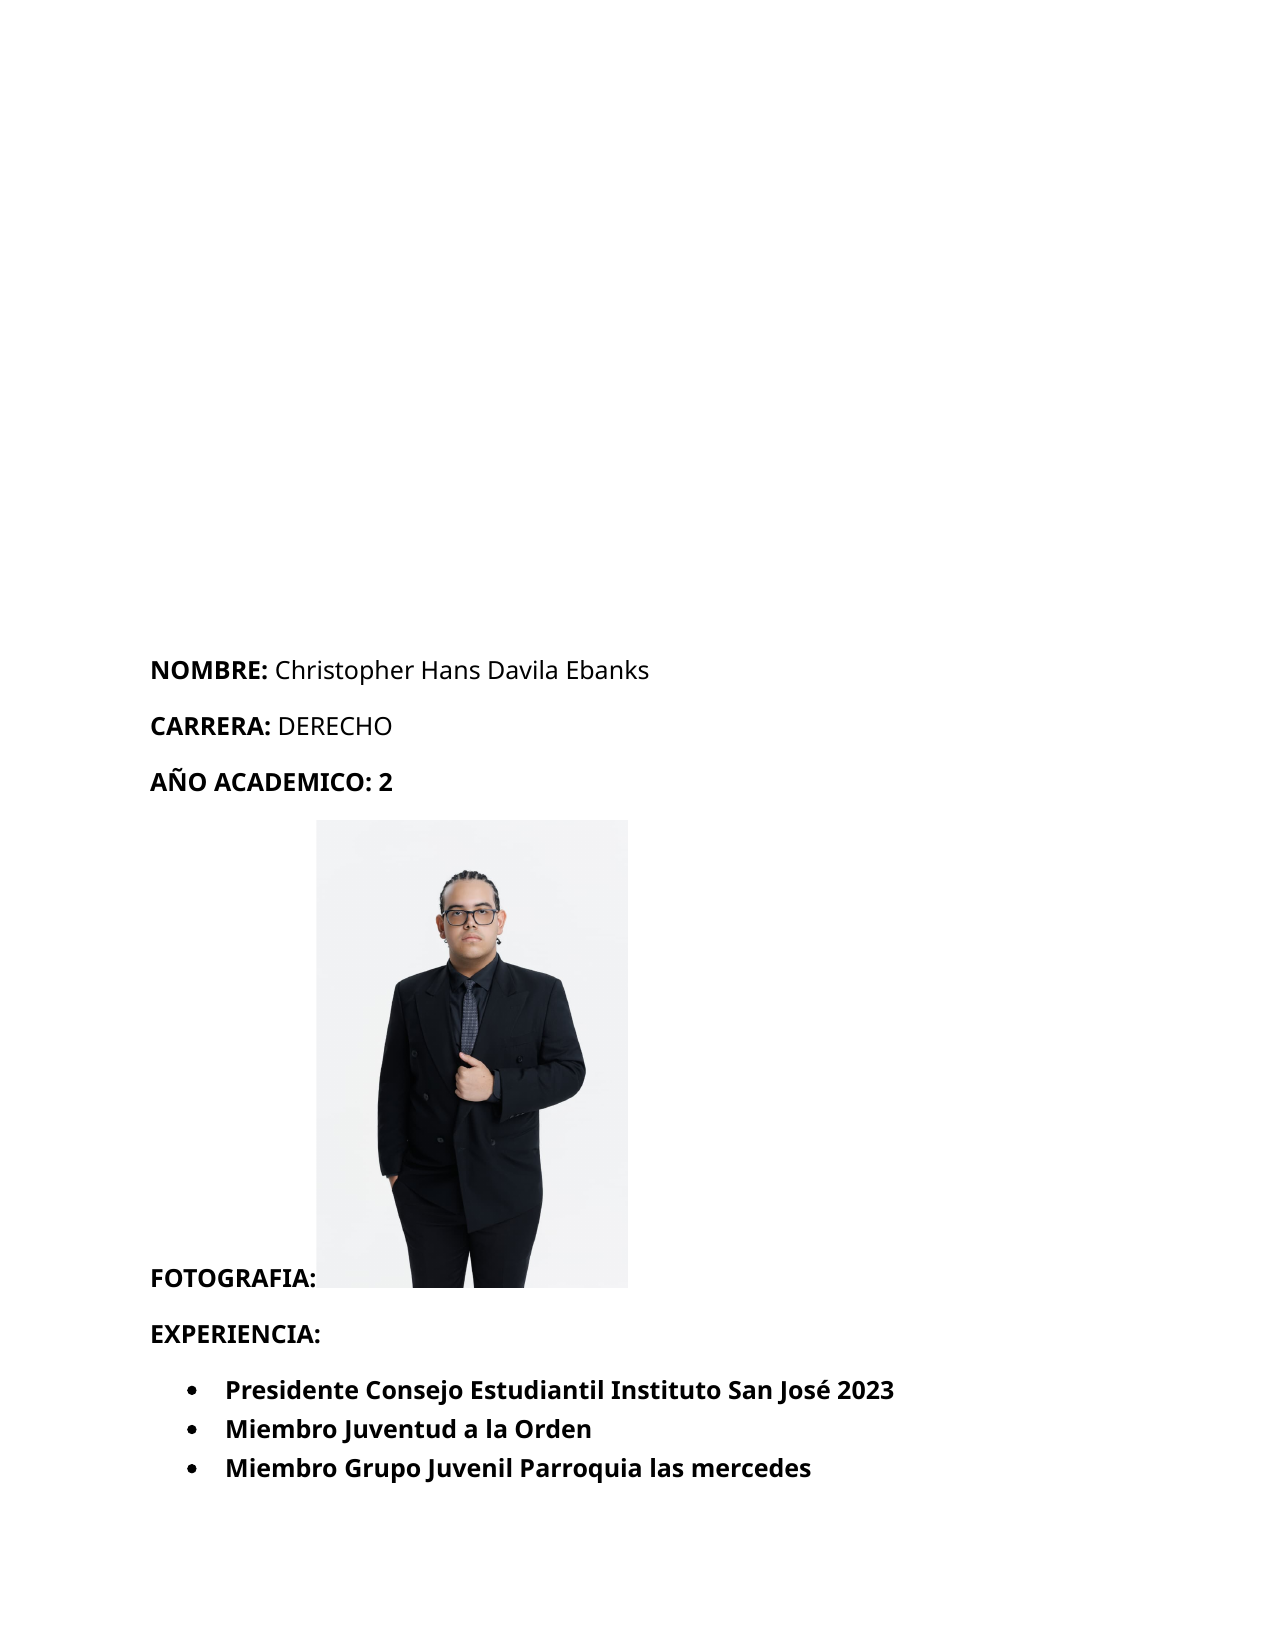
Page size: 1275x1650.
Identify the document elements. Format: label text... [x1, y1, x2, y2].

text AÑO ACADEMICO: 2 [150, 764, 1125, 798]
list Presidente Consejo Estudiantil Instituto San José 2023 [187, 1372, 1125, 1406]
text CARRERA: DERECHO [150, 708, 1125, 742]
text NOMBRE: Christopher Hans Davila Ebanks [150, 652, 1125, 687]
list Miembro Grupo Juvenil Parroquia las mercedes [187, 1451, 1125, 1485]
list Miembro Juventud a la Orden [187, 1411, 1125, 1446]
picture [316, 820, 628, 1288]
text EXPERIENCIA: [150, 1316, 1125, 1351]
